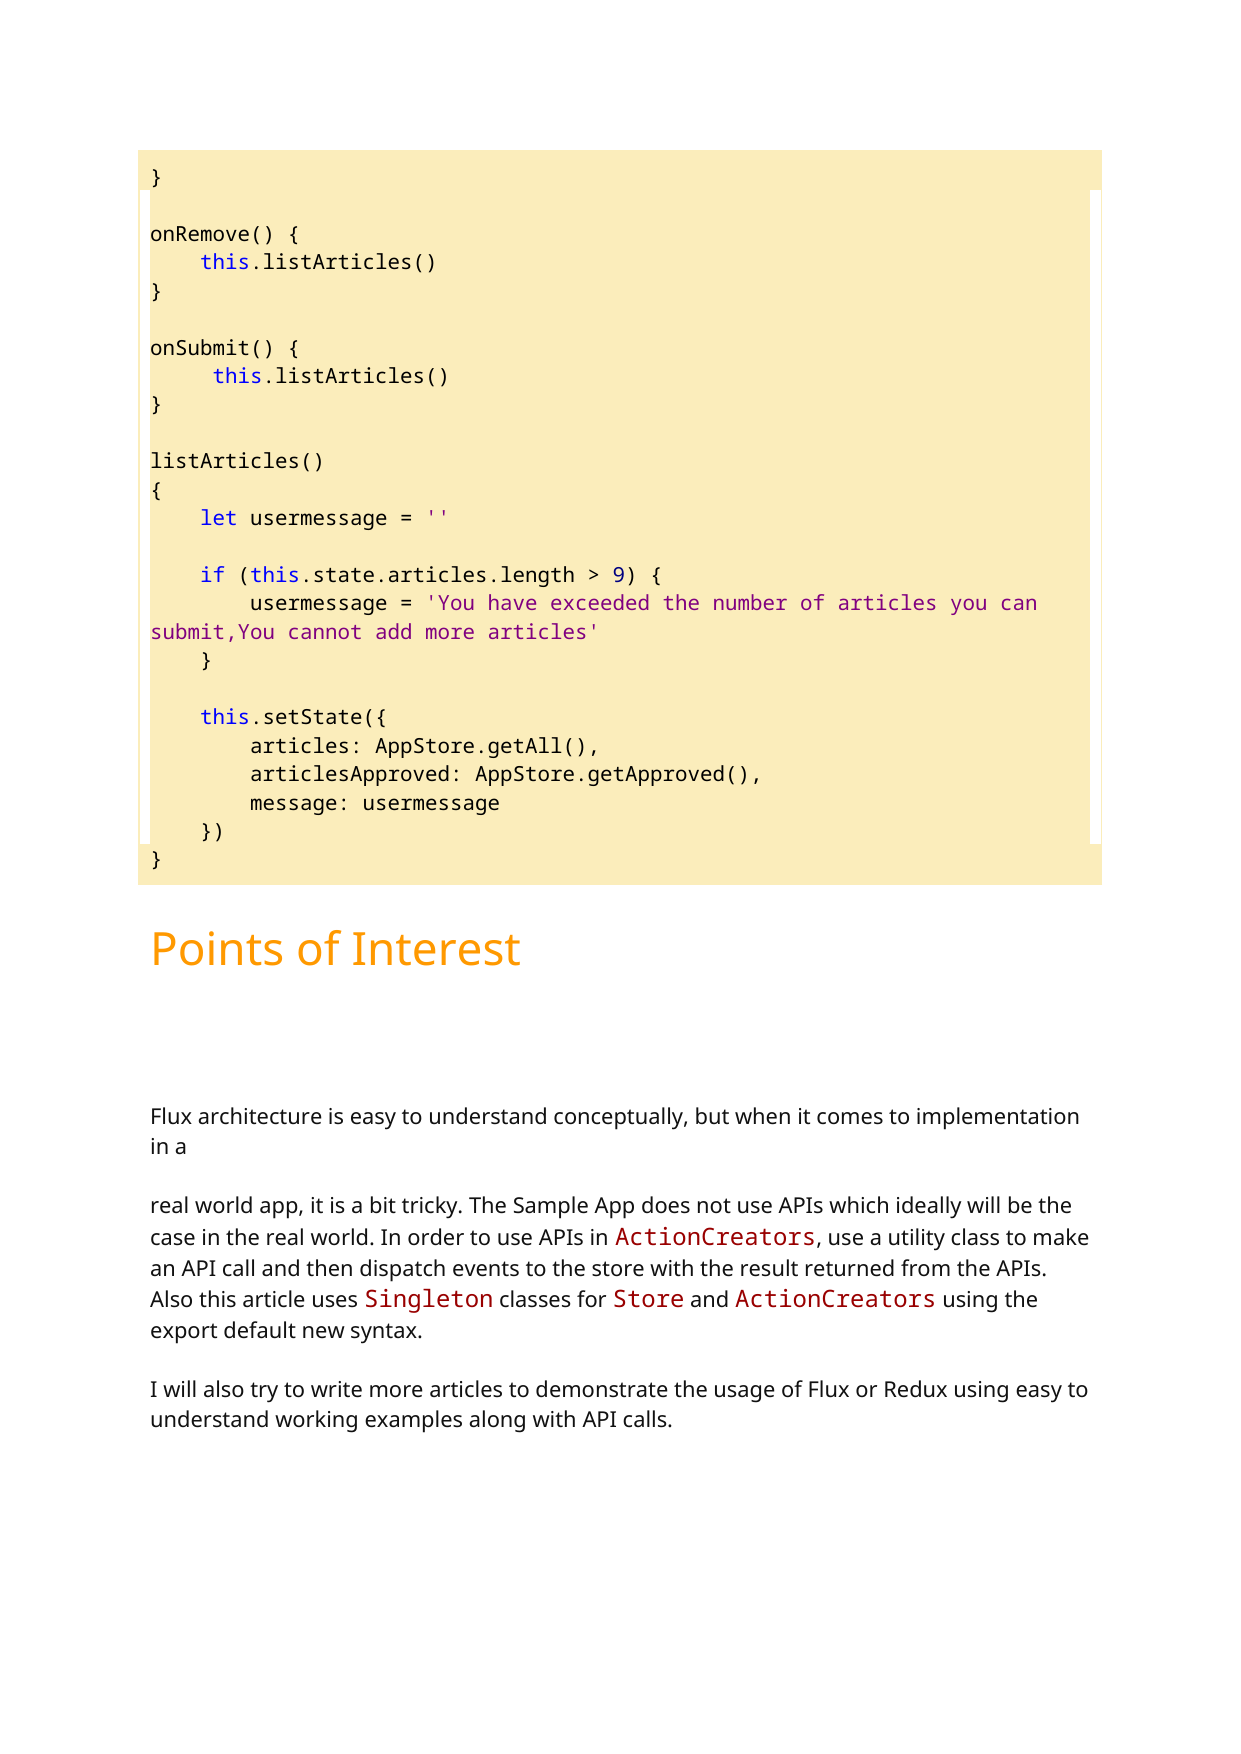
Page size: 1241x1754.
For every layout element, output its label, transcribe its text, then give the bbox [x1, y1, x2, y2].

text Flux architecture is easy to understand conceptually, but when it comes to implementation in a [150, 1101, 1090, 1161]
text } [150, 389, 1090, 418]
text this.setState({ [150, 702, 1090, 731]
text let usermessage = '' [150, 503, 1090, 532]
text this.listArticles() [150, 361, 1090, 389]
text articles: AppStore.getAll(), [150, 731, 1090, 759]
text articlesApproved: AppStore.getApproved(), [150, 759, 1090, 788]
text usermessage = 'You have exceeded the number of articles you can submit,You cannot add more articles' [150, 588, 1090, 645]
text onRemove() { [150, 219, 1090, 247]
text message: usermessage [150, 788, 1090, 816]
text } [140, 832, 1101, 883]
text listArticles() [150, 446, 1090, 475]
text } [140, 152, 1101, 190]
text onSubmit() { [150, 333, 1090, 361]
text } [150, 276, 1090, 304]
text real world app, it is a bit tricky. The Sample App does not use APIs which ideally will be the case in the real world. In order to use APIs in ActionCreators, use a utility class to make an API call and then dispatch events to the store with the result returned from the APIs. Also this article uses Singleton classes for Store and ActionCreators using the export default new syntax. [150, 1190, 1090, 1345]
text { [150, 475, 1090, 503]
text I will also try to write more articles to demonstrate the usage of Flux or Redux using easy to understand working examples along with API calls. [150, 1374, 1090, 1433]
text Points of Interest [150, 916, 1090, 978]
text if (this.state.articles.length > 9) { [150, 560, 1090, 588]
text }) [150, 816, 1090, 832]
text } [150, 645, 1090, 674]
text this.listArticles() [150, 247, 1090, 276]
